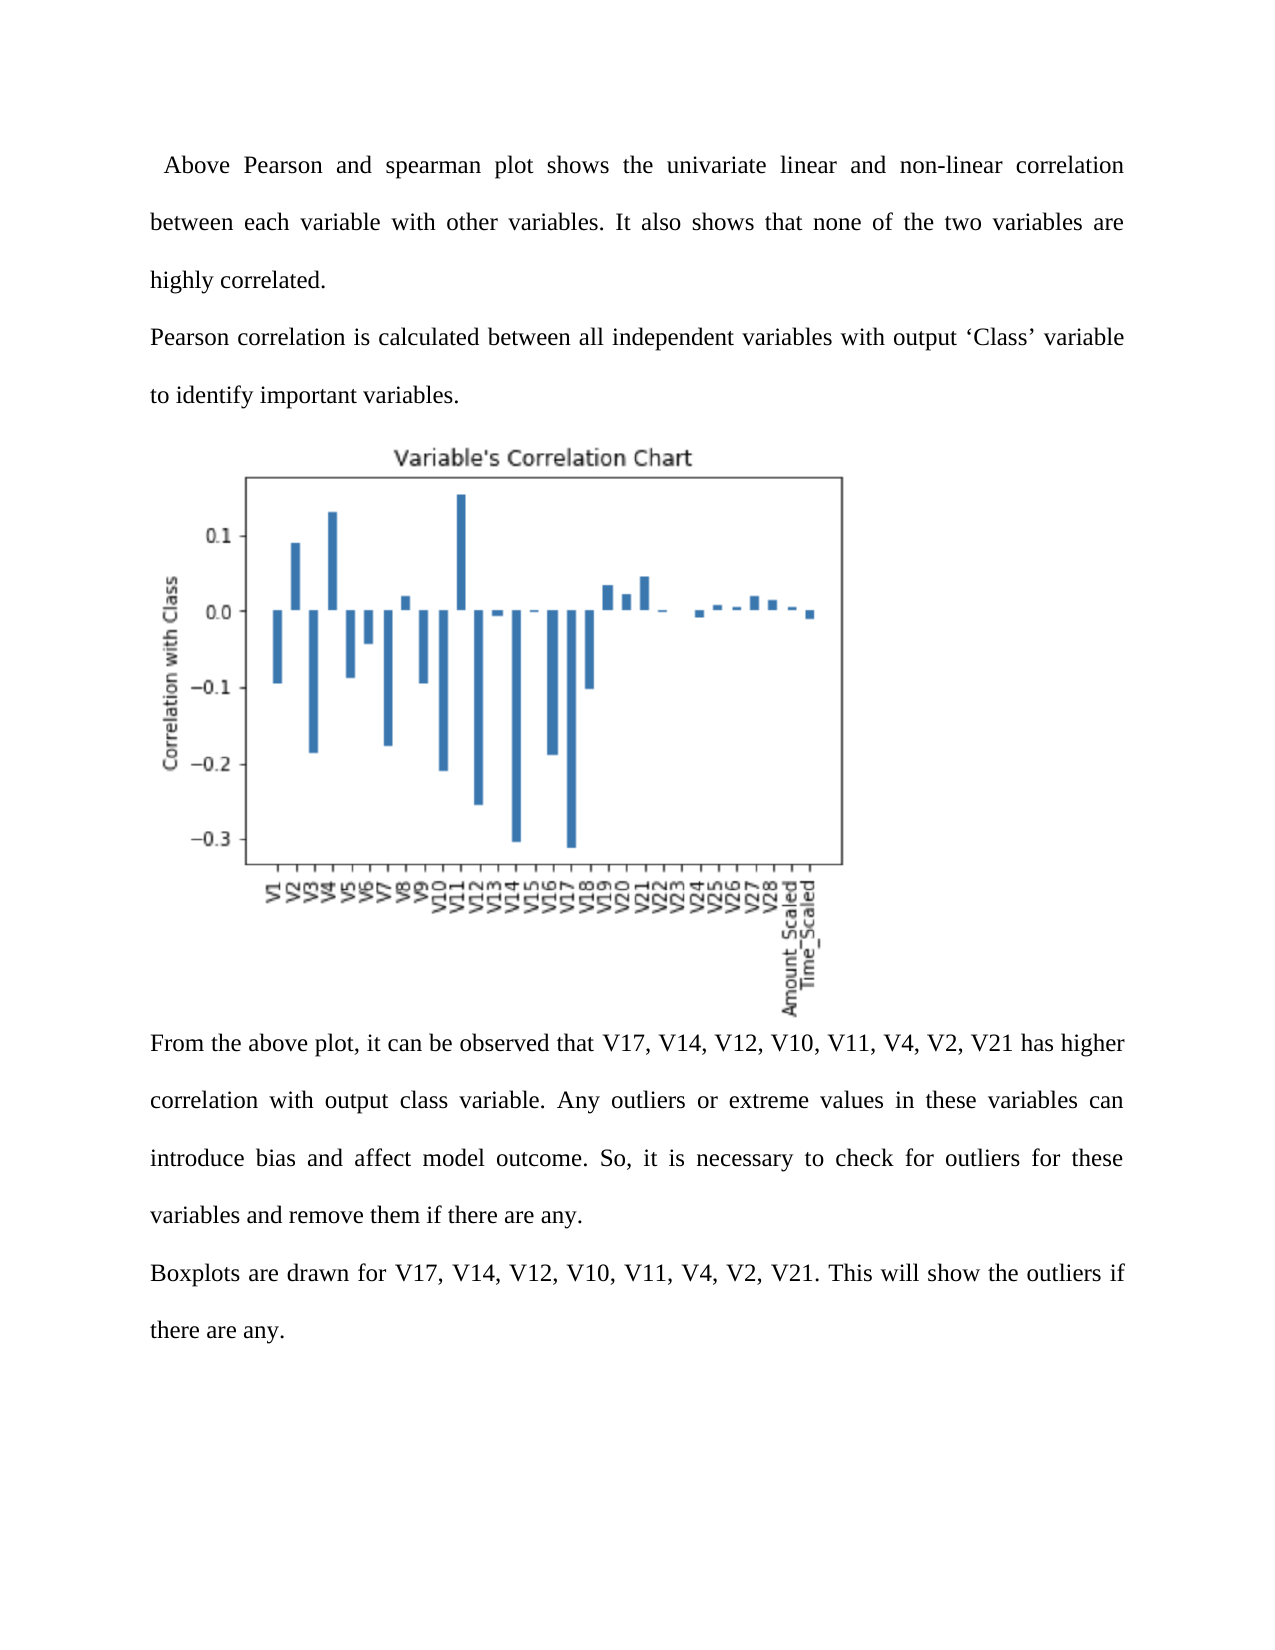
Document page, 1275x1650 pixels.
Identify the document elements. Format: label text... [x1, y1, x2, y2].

text Above Pearson and spearman plot shows the univariate linear and non-linear correlation between each variable with other variables. It also shows that none of the two variables are highly correlated. [150, 150, 1125, 294]
text Pearson correlation is calculated between all independent variables with output ‘Class’ variable to identify important variables. [150, 322, 1125, 409]
picture [150, 437, 894, 1029]
text From the above plot, it can be observed that V17, V14, V12, V10, V11, V4, V2, V21 has higher correlation with output class variable. Any outliers or extreme values in these variables can introduce bias and affect model outcome. So, it is necessary to check for outliers for these variables and remove them if there are any. [150, 1028, 1125, 1229]
text Boxplots are drawn for V17, V14, V12, V10, V11, V4, V2, V21. This will show the outliers if there are any. [150, 1258, 1125, 1344]
